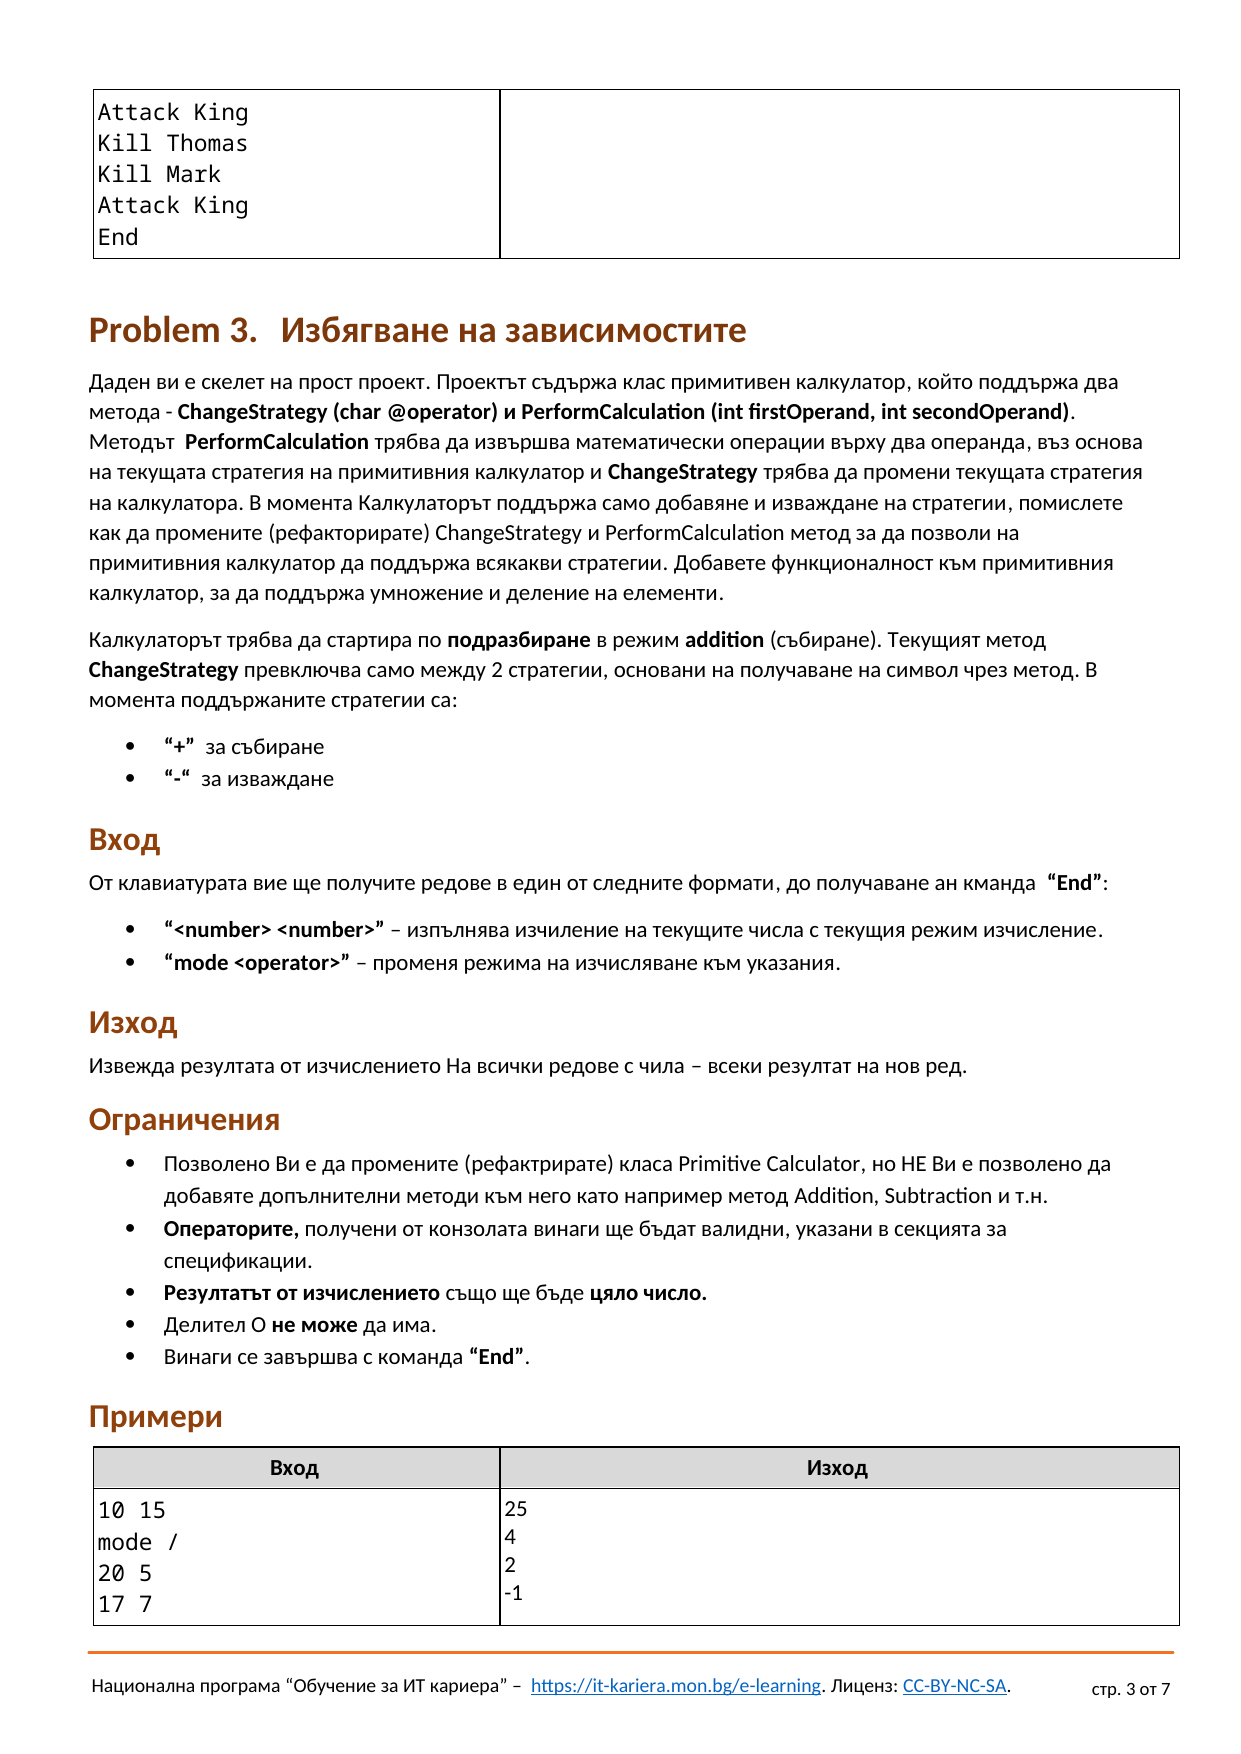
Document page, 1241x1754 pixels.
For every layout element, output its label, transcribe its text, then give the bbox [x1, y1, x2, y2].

subtitle Изход [89, 1001, 1152, 1041]
text От клавиатурата вие ще получите редове в един от следните формати, до получаване ан кманда “End”: [89, 868, 1152, 897]
text Даден ви е скелет на прост проект. Проектът съдържа клас примитивен калкулатор, който поддържа два метода - ChangeStrategy (char @operator) и PerformCalculation (int firstOperand, int secondOperand). Методът PerformCalculation трябва да извършва математически операции върху два операнда, въз основа на текущата стратегия на примитивния калкулатор и ChangeStrategy трябва да промени текущата стратегия на калкулатора. В момента Калкулаторът поддържа само добавяне и изваждане на стратегии, помислете как да промените (рефакторирате) ChangeStrategy и PerformCalculation метод за да позволи на примитивния калкулатор да поддържа всякакви стратегии. Добавете функционалност към примитивния калкулатор, за да поддържа умножение и деление на елементи. [89, 367, 1152, 606]
list Позволено Ви е да промените (рефактрирате) класа Primitive Calculator, но НЕ Ви е позволено да добавяте допълнителни методи към него като например метод Addition, Subtraction и т.н. [126, 1149, 1152, 1209]
table_header Вход [94, 1448, 499, 1487]
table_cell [501, 90, 1179, 258]
list Делител О не може да има. [126, 1310, 1152, 1338]
list Резултатът от изчислението също ще бъде цяло число. [126, 1278, 1152, 1306]
text Извежда резултата от изчислението На всички редове с чила – всеки резултат на нов ред. [89, 1052, 1152, 1079]
text Калкулаторът трябва да стартира по подразбиране в режим addition (събиране). Текущият метод ChangeStrategy превключва само между 2 стратегии, основани на получаване на символ чрез метод. В момента поддържаните стратегии са: [89, 625, 1152, 713]
subtitle Вход [89, 818, 1152, 858]
list “mode <operator>” – променя режима на изчисляване към указания. [126, 948, 1152, 976]
subtitle Избягване на зависимостите [89, 306, 1152, 352]
list “<number> <number>” – изпълнява изчиление на текущите числа с текущия режим изчисление. [126, 915, 1152, 943]
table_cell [94, 90, 499, 258]
list “-“ за изваждане [126, 764, 1152, 793]
subtitle Примери [89, 1396, 1152, 1436]
list “+” за събиране [126, 732, 1152, 760]
subtitle Ограничения [89, 1098, 1152, 1139]
table_header Изход [501, 1448, 1179, 1487]
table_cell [94, 1489, 499, 1625]
list Операторите, получени от конзолата винаги ще бъдат валидни, указани в секцията за спецификации. [126, 1214, 1152, 1274]
table_cell 25 4 2 -1 [501, 1489, 1179, 1625]
list Винаги се завършва с команда “End”. [126, 1342, 1152, 1371]
